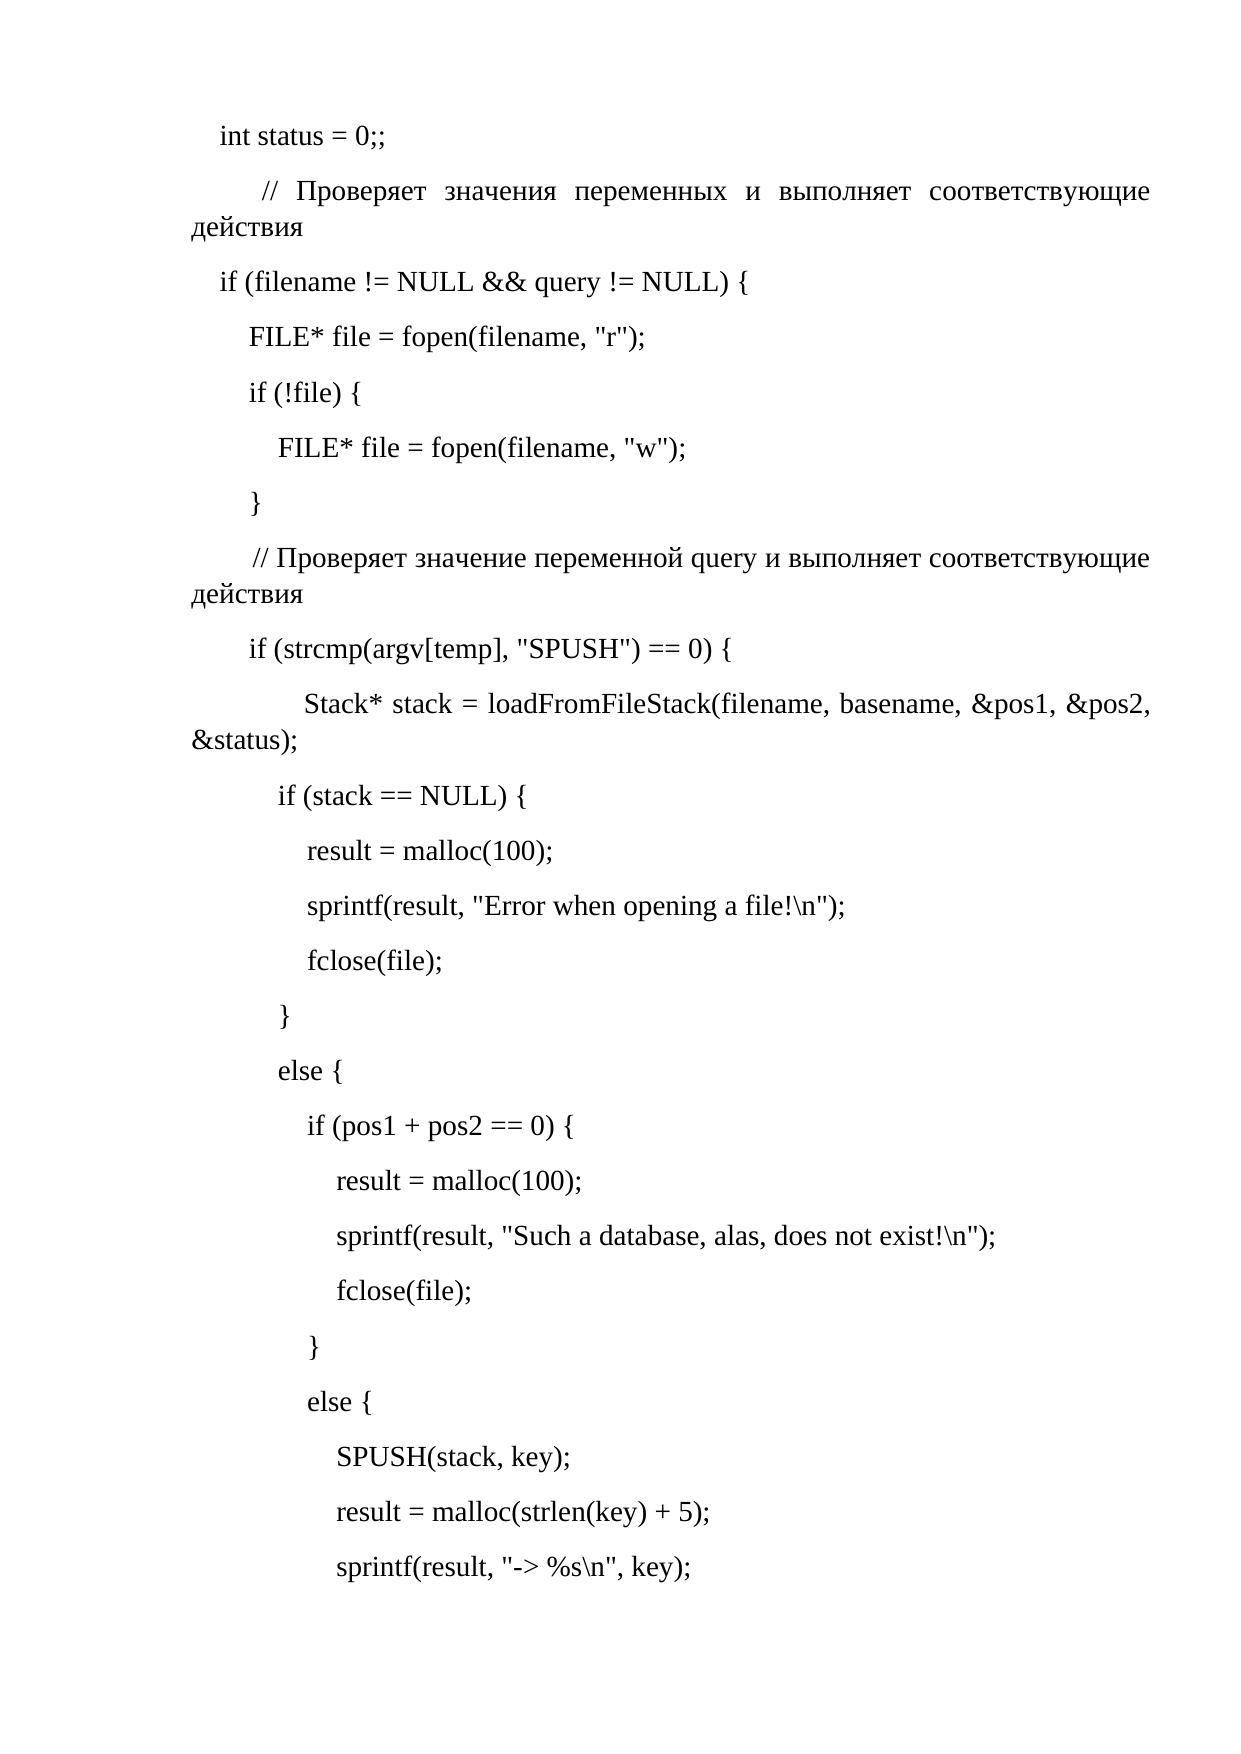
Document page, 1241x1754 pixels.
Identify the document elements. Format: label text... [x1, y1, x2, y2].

text if (strcmp(argv[temp], "SPUSH") == 0) { [190, 631, 1152, 665]
text SPUSH(stack, key); [190, 1439, 1152, 1472]
text fclose(file); [190, 943, 1152, 976]
text if (!file) { [190, 375, 1152, 408]
text else { [190, 1053, 1152, 1087]
text FILE* file = fopen(filename, "w"); [190, 430, 1152, 463]
text result = malloc(100); [190, 1163, 1152, 1197]
text } [190, 1329, 1152, 1362]
text sprintf(result, "Error when opening a file!\n"); [190, 888, 1152, 921]
text sprintf(result, "-> %s\n", key); [190, 1549, 1152, 1583]
text } [190, 998, 1152, 1032]
text else { [190, 1384, 1152, 1417]
text int status = 0;; [190, 118, 1152, 152]
text if (filename != NULL && query != NULL) { [190, 264, 1152, 298]
text fclose(file); [190, 1273, 1152, 1307]
text } [190, 485, 1152, 518]
text FILE* file = fopen(filename, "r"); [190, 319, 1152, 353]
text if (stack == NULL) { [190, 778, 1152, 811]
text Stack* stack = loadFromFileStack(filename, basename, &pos1, &pos2, &status); [190, 686, 1152, 756]
text result = malloc(strlen(key) + 5); [190, 1494, 1152, 1527]
text sprintf(result, "Such a database, alas, does not exist!\n"); [190, 1218, 1152, 1252]
text // Проверяет значение переменной query и выполняет соответствующие действия [190, 540, 1152, 610]
text result = malloc(100); [190, 833, 1152, 866]
text if (pos1 + pos2 == 0) { [190, 1108, 1152, 1142]
text // Проверяет значения переменных и выполняет соответствующие действия [190, 173, 1152, 243]
